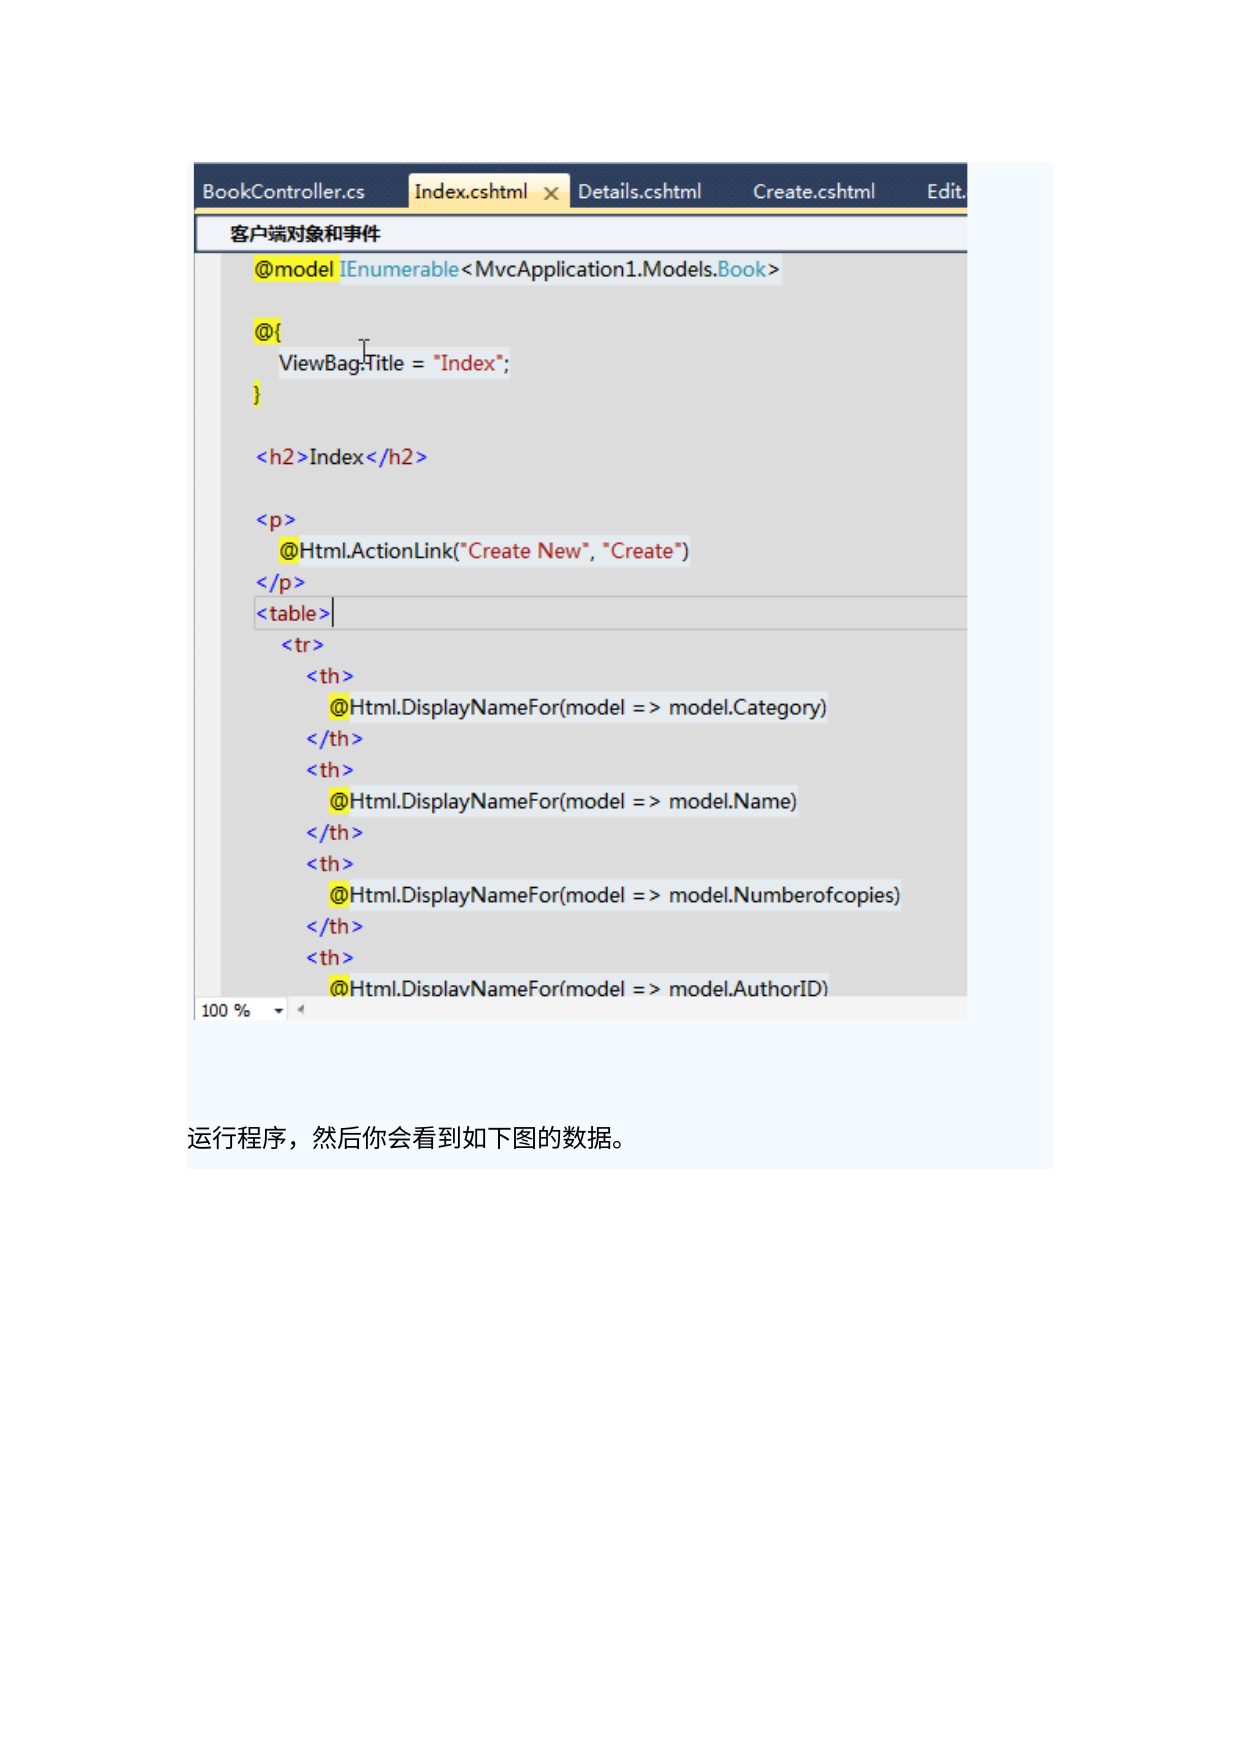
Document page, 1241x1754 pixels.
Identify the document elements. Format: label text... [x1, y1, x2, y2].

picture [193, 162, 968, 1020]
text 运行程序，然后你会看到如下图的数据。 [187, 1104, 1053, 1169]
